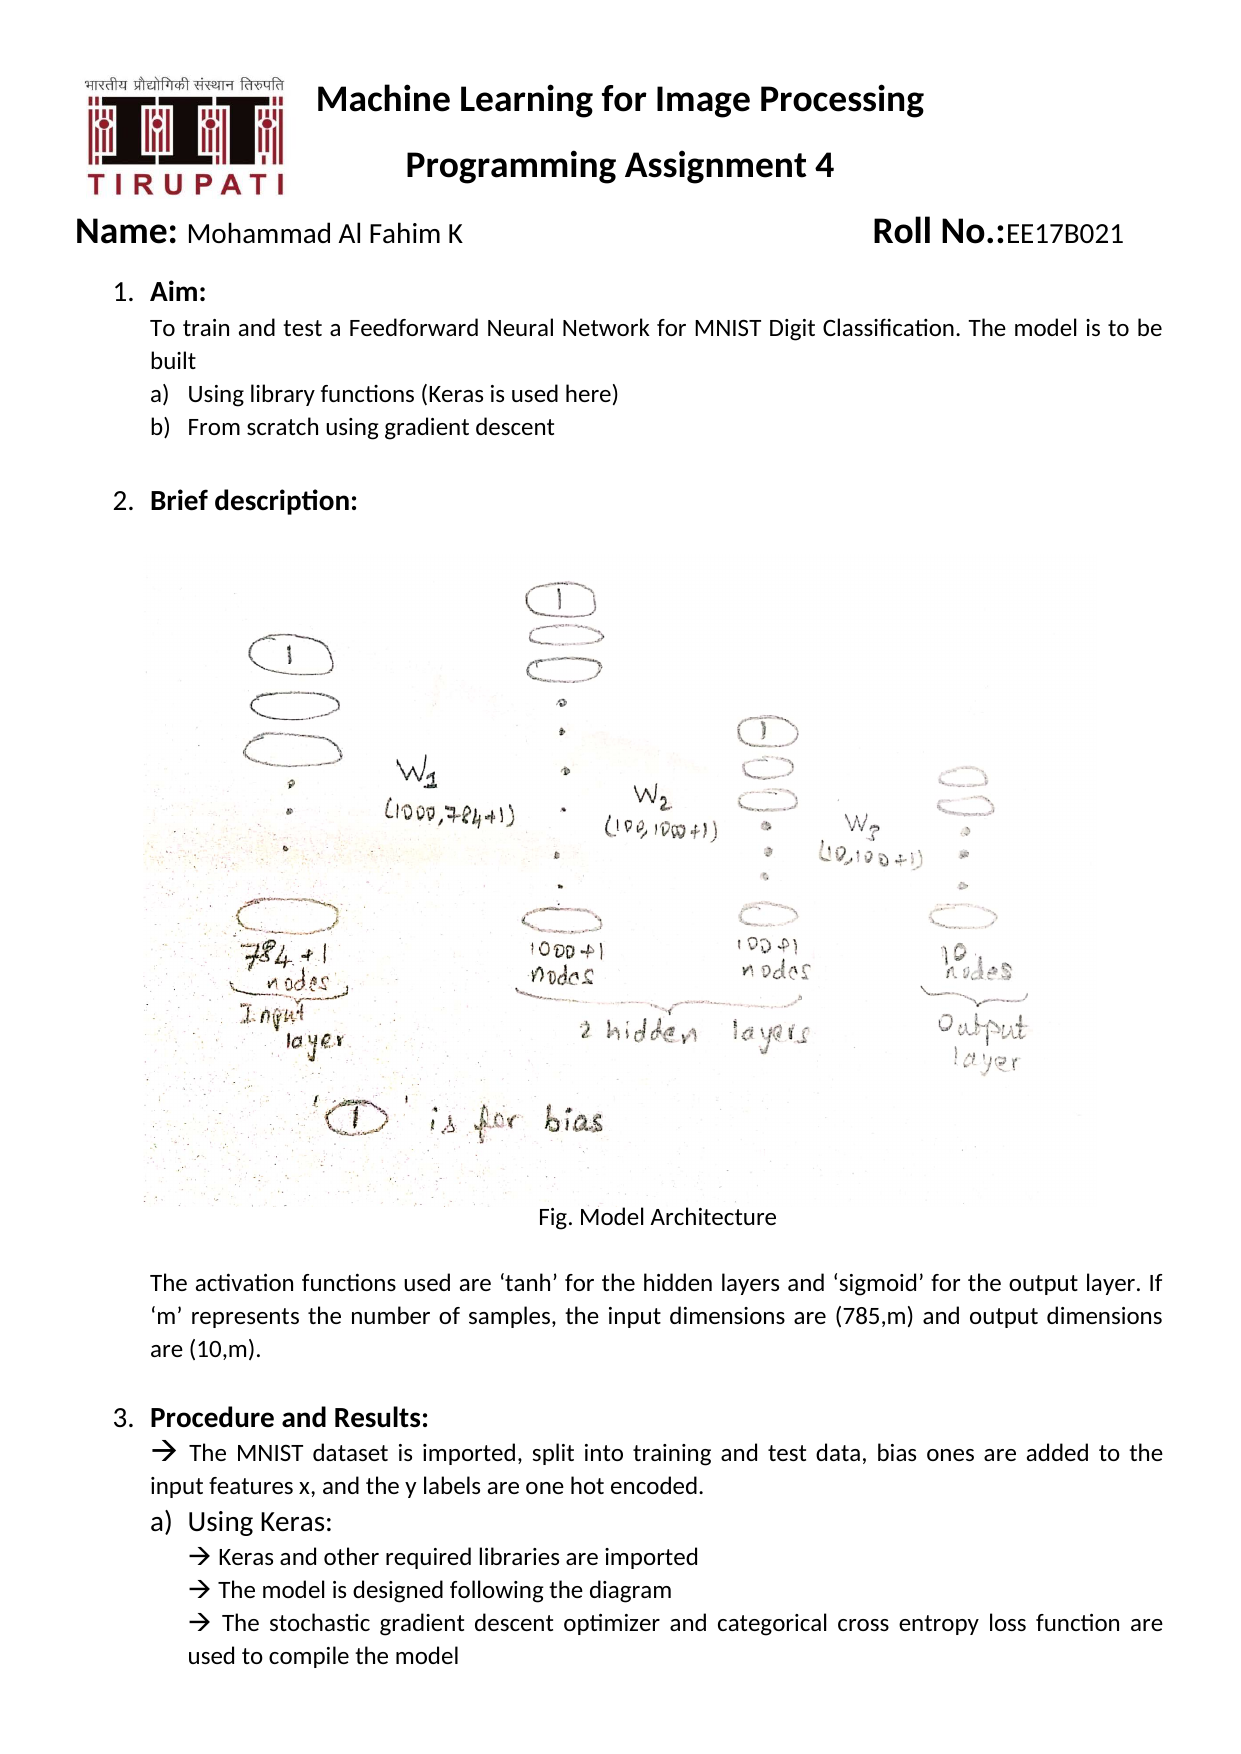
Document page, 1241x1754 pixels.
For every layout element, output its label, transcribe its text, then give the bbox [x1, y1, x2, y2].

list Aim: [112, 273, 1165, 309]
list Using library functions (Keras is used here) [150, 378, 1165, 408]
list From scratch using gradient descent [150, 411, 1165, 441]
list The activation functions used are ‘tanh’ for the hidden layers and ‘sigmoid’ for the output layer. If ‘m’ represents the number of samples, the input dimensions are (785,m) and output dimensions are (10,m). [150, 1267, 1165, 1363]
list The model is designed following the diagram [187, 1574, 1165, 1605]
list To train and test a Feedforward Neural Network for MNIST Digit Classification. The model is to be built [150, 312, 1165, 375]
list Procedure and Results: [112, 1399, 1165, 1434]
text Programming Assignment 4 [297, 141, 1165, 187]
text Name: Mohammad Al Fahim K Roll No.:EE17B021 [75, 207, 1165, 253]
list Using Keras: [150, 1503, 1165, 1539]
picture [143, 554, 1097, 1207]
list The stochastic gradient descent optimizer and categorical cross entropy loss function are used to compile the model [187, 1607, 1165, 1671]
list Brief description: [112, 482, 1165, 518]
list Keras and other required libraries are imported [187, 1542, 1165, 1572]
list The MNIST dataset is imported, split into training and test data, bias ones are added to the input features x, and the y labels are one hot encoded. [150, 1437, 1165, 1501]
text Machine Learning for Image Processing [297, 75, 1165, 121]
list Fig. Model Architecture [150, 1201, 1165, 1232]
